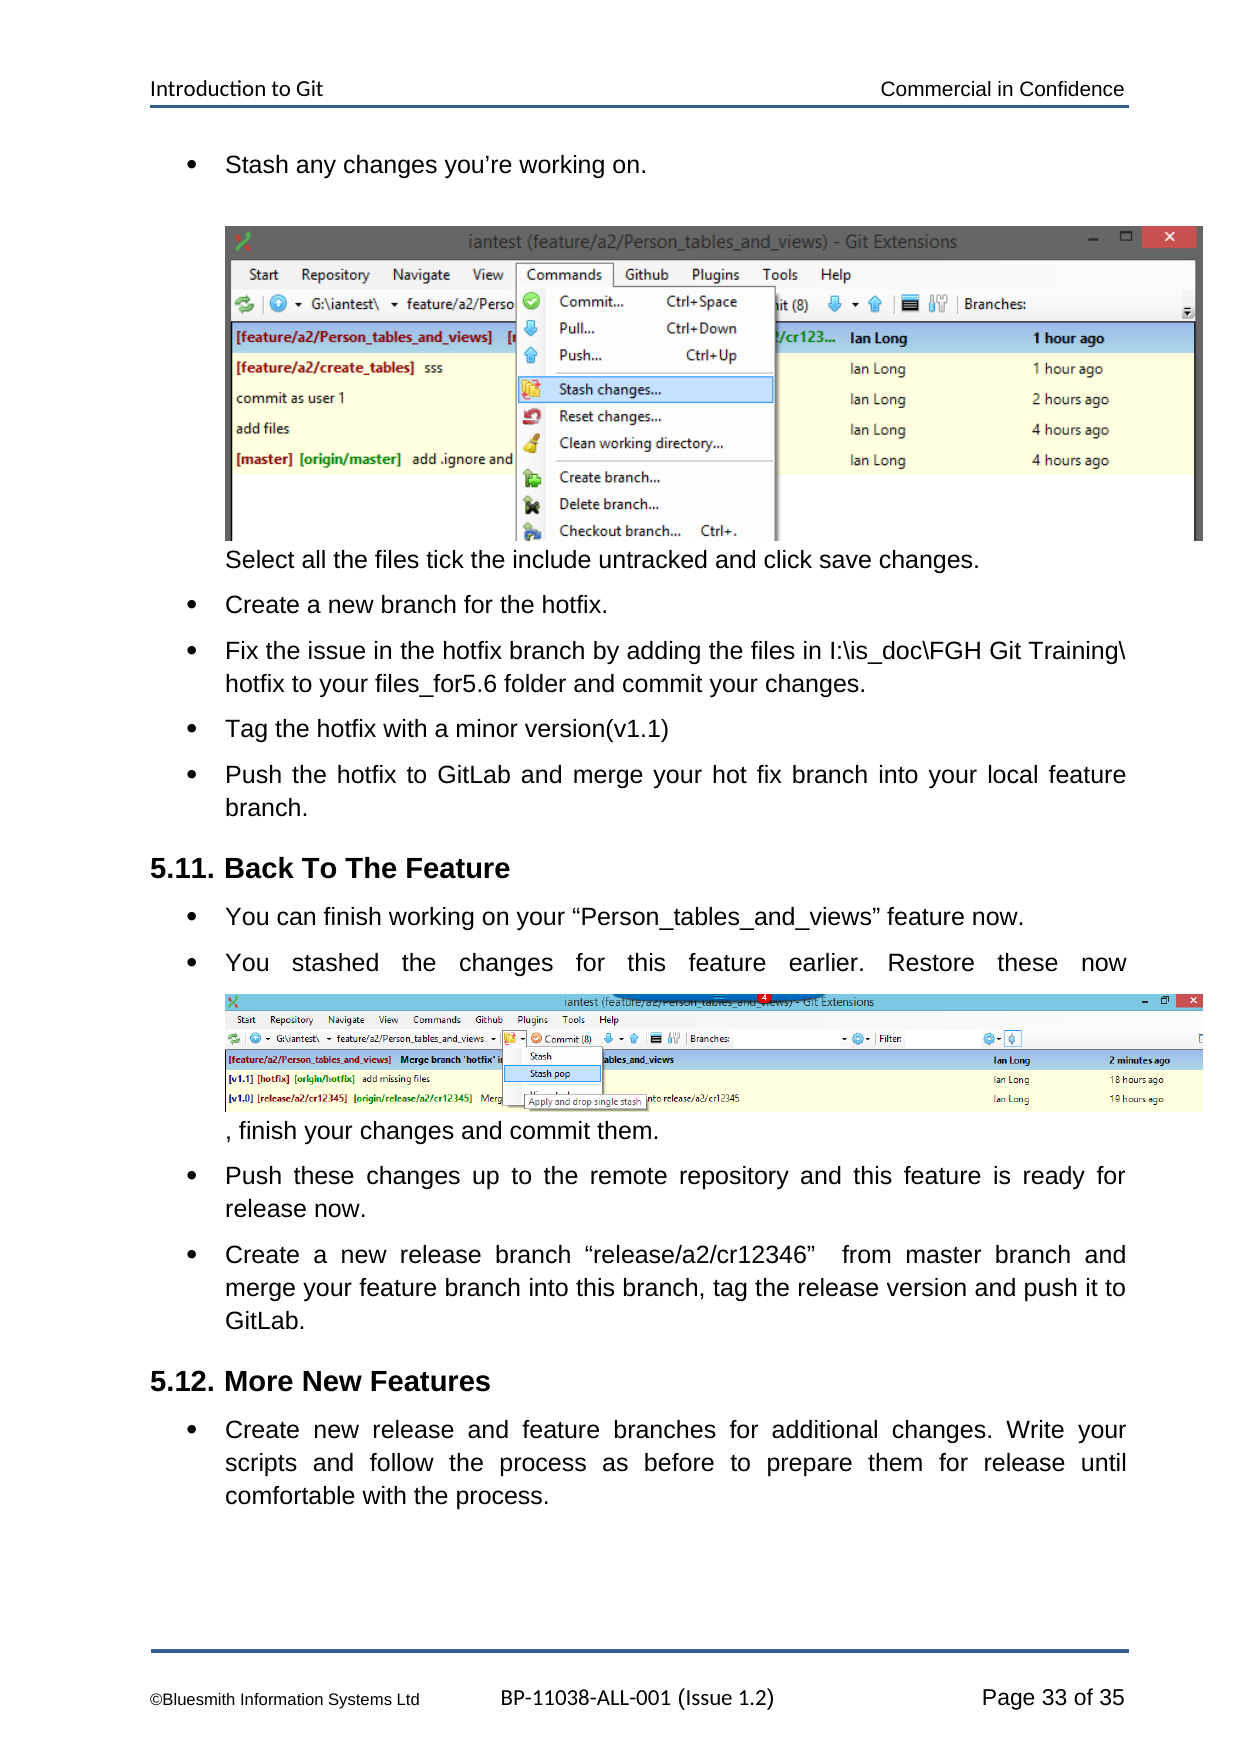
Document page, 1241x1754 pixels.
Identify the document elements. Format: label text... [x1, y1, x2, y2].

subtitle More New Features [150, 1364, 1128, 1398]
picture [225, 226, 1203, 541]
text Create new release and feature branches for additional changes. Write your scripts and follow the process as before to prepare them for release until comfortable with the process. [187, 1415, 1128, 1510]
subtitle Back To The Feature [150, 851, 1128, 885]
text You can finish working on your “Person_tables_and_views” feature now. [187, 902, 1128, 931]
text Fix the issue in the hotfix branch by adding the files in I:\is_doc\FGH Git Training\hotfix to your files_for5.6 folder and commit your changes. [187, 636, 1128, 698]
text Create a new branch for the hotfix. [187, 590, 1128, 619]
text Push the hotfix to GitLab and merge your hot fix branch into your local feature branch. [187, 760, 1128, 822]
text Tag the hotfix with a minor version(v1.1) [187, 714, 1128, 743]
text Create a new release branch “release/a2/cr12346” from master branch and merge your feature branch into this branch, tag the release version and push it to GitLab. [187, 1240, 1128, 1335]
text Push these changes up to the remote repository and this feature is ready for release now. [187, 1161, 1128, 1223]
picture [225, 994, 1203, 1112]
